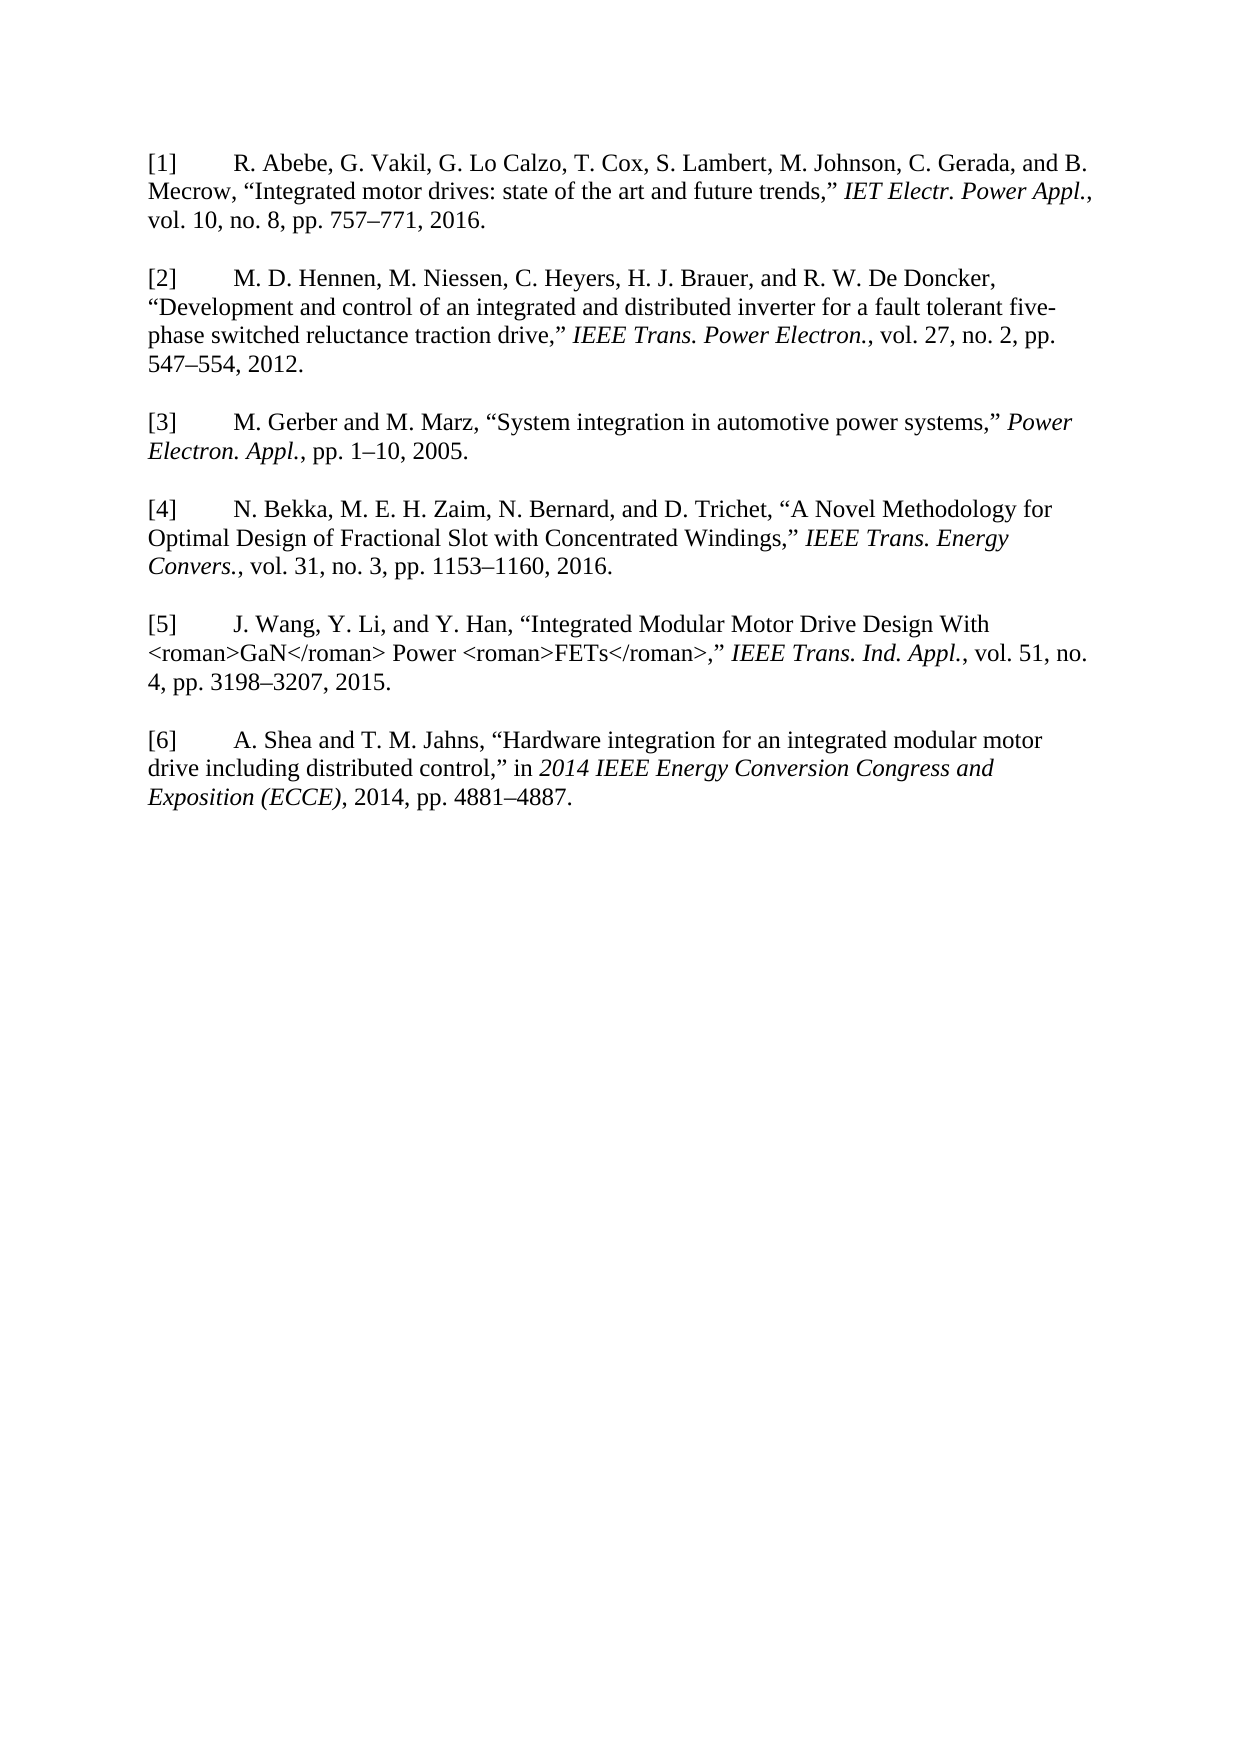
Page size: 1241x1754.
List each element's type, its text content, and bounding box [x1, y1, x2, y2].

text [3] M. Gerber and M. Marz, “System integration in automotive power systems,” Power Electron. Appl., pp. 1–10, 2005. [148, 407, 1093, 465]
text [4] N. Bekka, M. E. H. Zaim, N. Bernard, and D. Trichet, “A Novel Methodology for Optimal Design of Fractional Slot with Concentrated Windings,” IEEE Trans. Energy Convers., vol. 31, no. 3, pp. 1153–1160, 2016. [148, 494, 1093, 580]
text [6] A. Shea and T. M. Jahns, “Hardware integration for an integrated modular motor drive including distributed control,” in 2014 IEEE Energy Conversion Congress and Exposition (ECCE), 2014, pp. 4881–4887. [148, 725, 1093, 811]
text [5] J. Wang, Y. Li, and Y. Han, “Integrated Modular Motor Drive Design With <roman>GaN</roman> Power <roman>FETs</roman>,” IEEE Trans. Ind. Appl., vol. 51, no. 4, pp. 3198–3207, 2015. [148, 609, 1093, 696]
text [2] M. D. Hennen, M. Niessen, C. Heyers, H. J. Brauer, and R. W. De Doncker, “Development and control of an integrated and distributed inverter for a fault tolerant five-phase switched reluctance traction drive,” IEEE Trans. Power Electron., vol. 27, no. 2, pp. 547–554, 2012. [148, 263, 1093, 378]
text [1] R. Abebe, G. Vakil, G. Lo Calzo, T. Cox, S. Lambert, M. Johnson, C. Gerada, and B. Mecrow, “Integrated motor drives: state of the art and future trends,” IET Electr. Power Appl., vol. 10, no. 8, pp. 757–771, 2016. [148, 148, 1093, 234]
